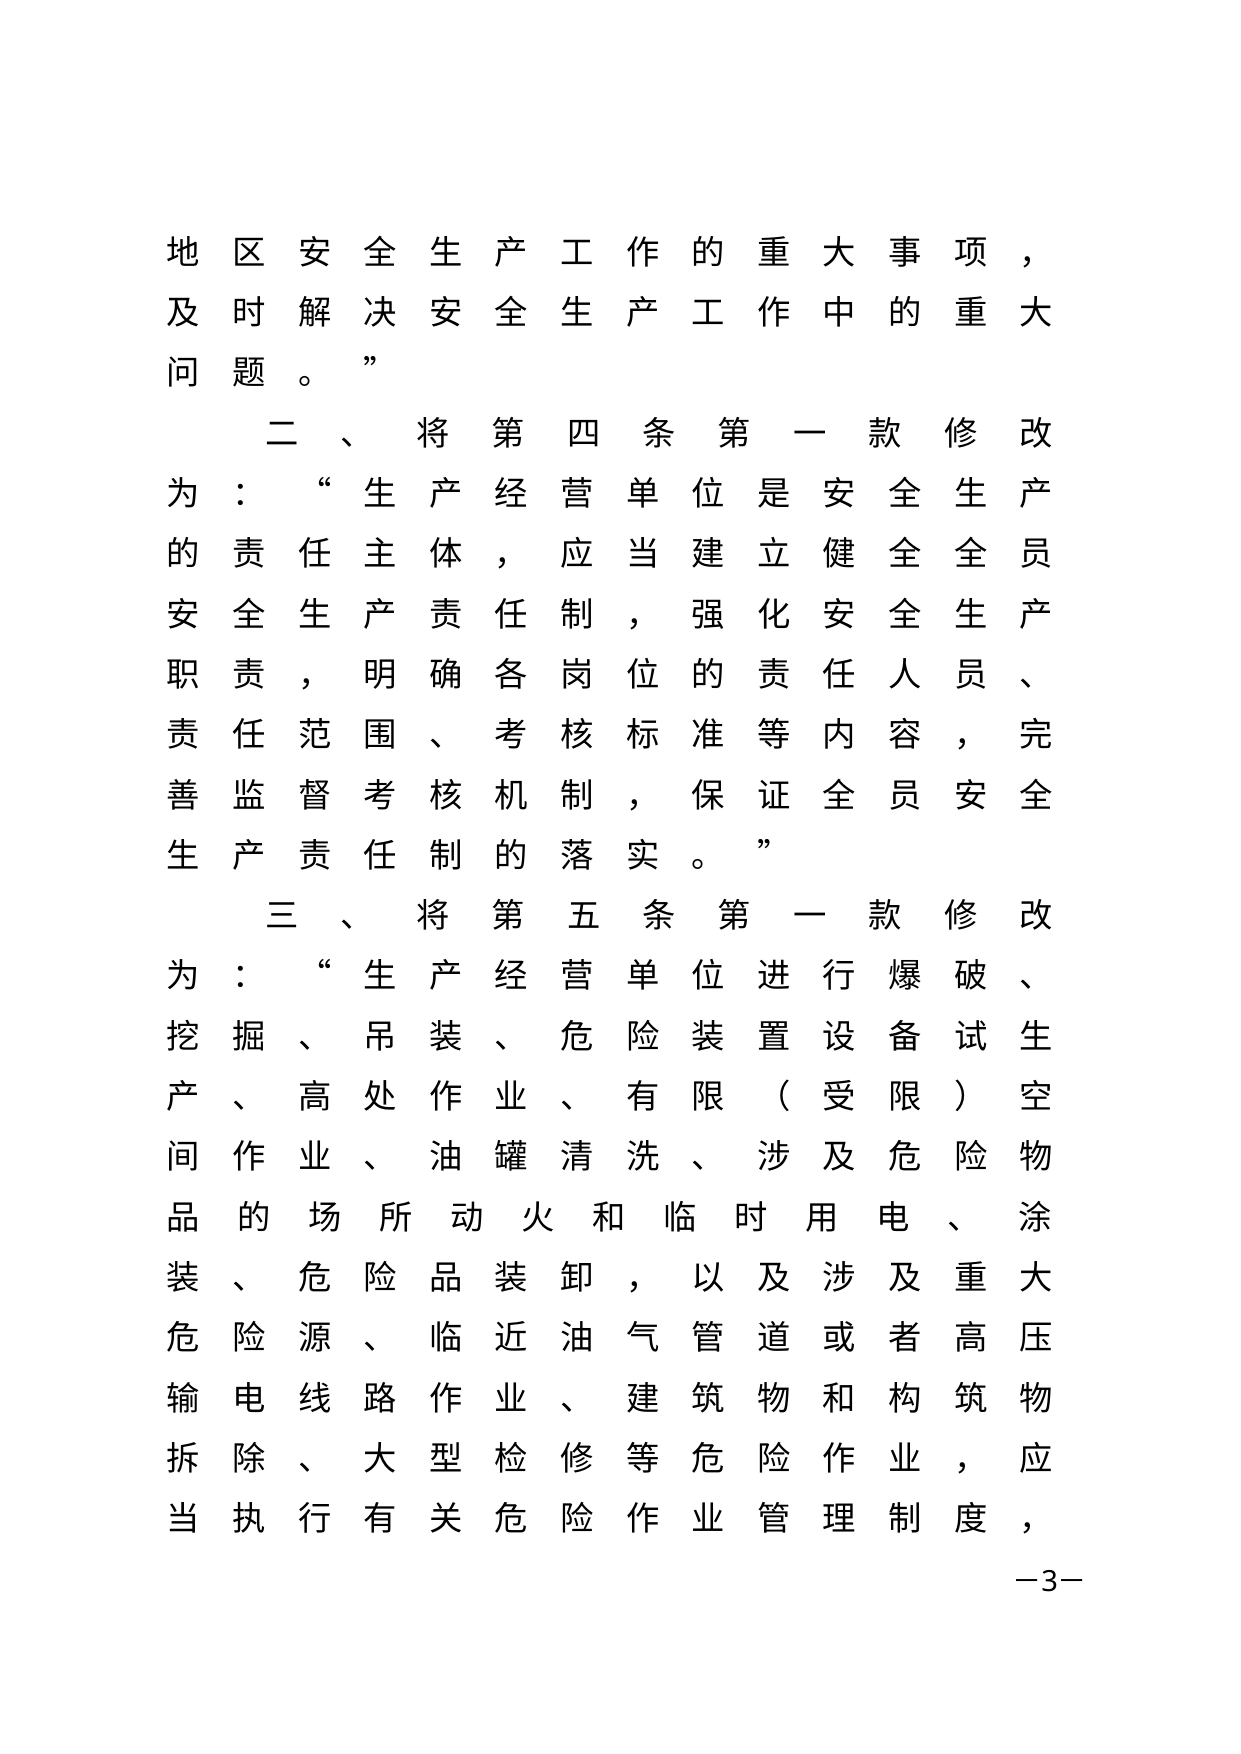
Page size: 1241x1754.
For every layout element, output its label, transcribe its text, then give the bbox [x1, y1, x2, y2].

list “市、县（区）人民政府应当把安全生产纳入政府重点工作，每季度至少召开一次会议，听取安全生产工作情况汇报，分析本地区安全生产形势，研究部署本地区安全生产工作的重大事项，及时解决安全生产工作中的重大问题。” [167, 219, 1085, 400]
list 二、将第四条第一款修改为：“生产经营单位是安全生产的责任主体，应当建立健全全员安全生产责任制，强化安全生产职责，明确各岗位的责任人员、责任范围、考核标准等内容，完善监督考核机制，保证全员安全生产责任制的落实。” [167, 400, 1085, 883]
